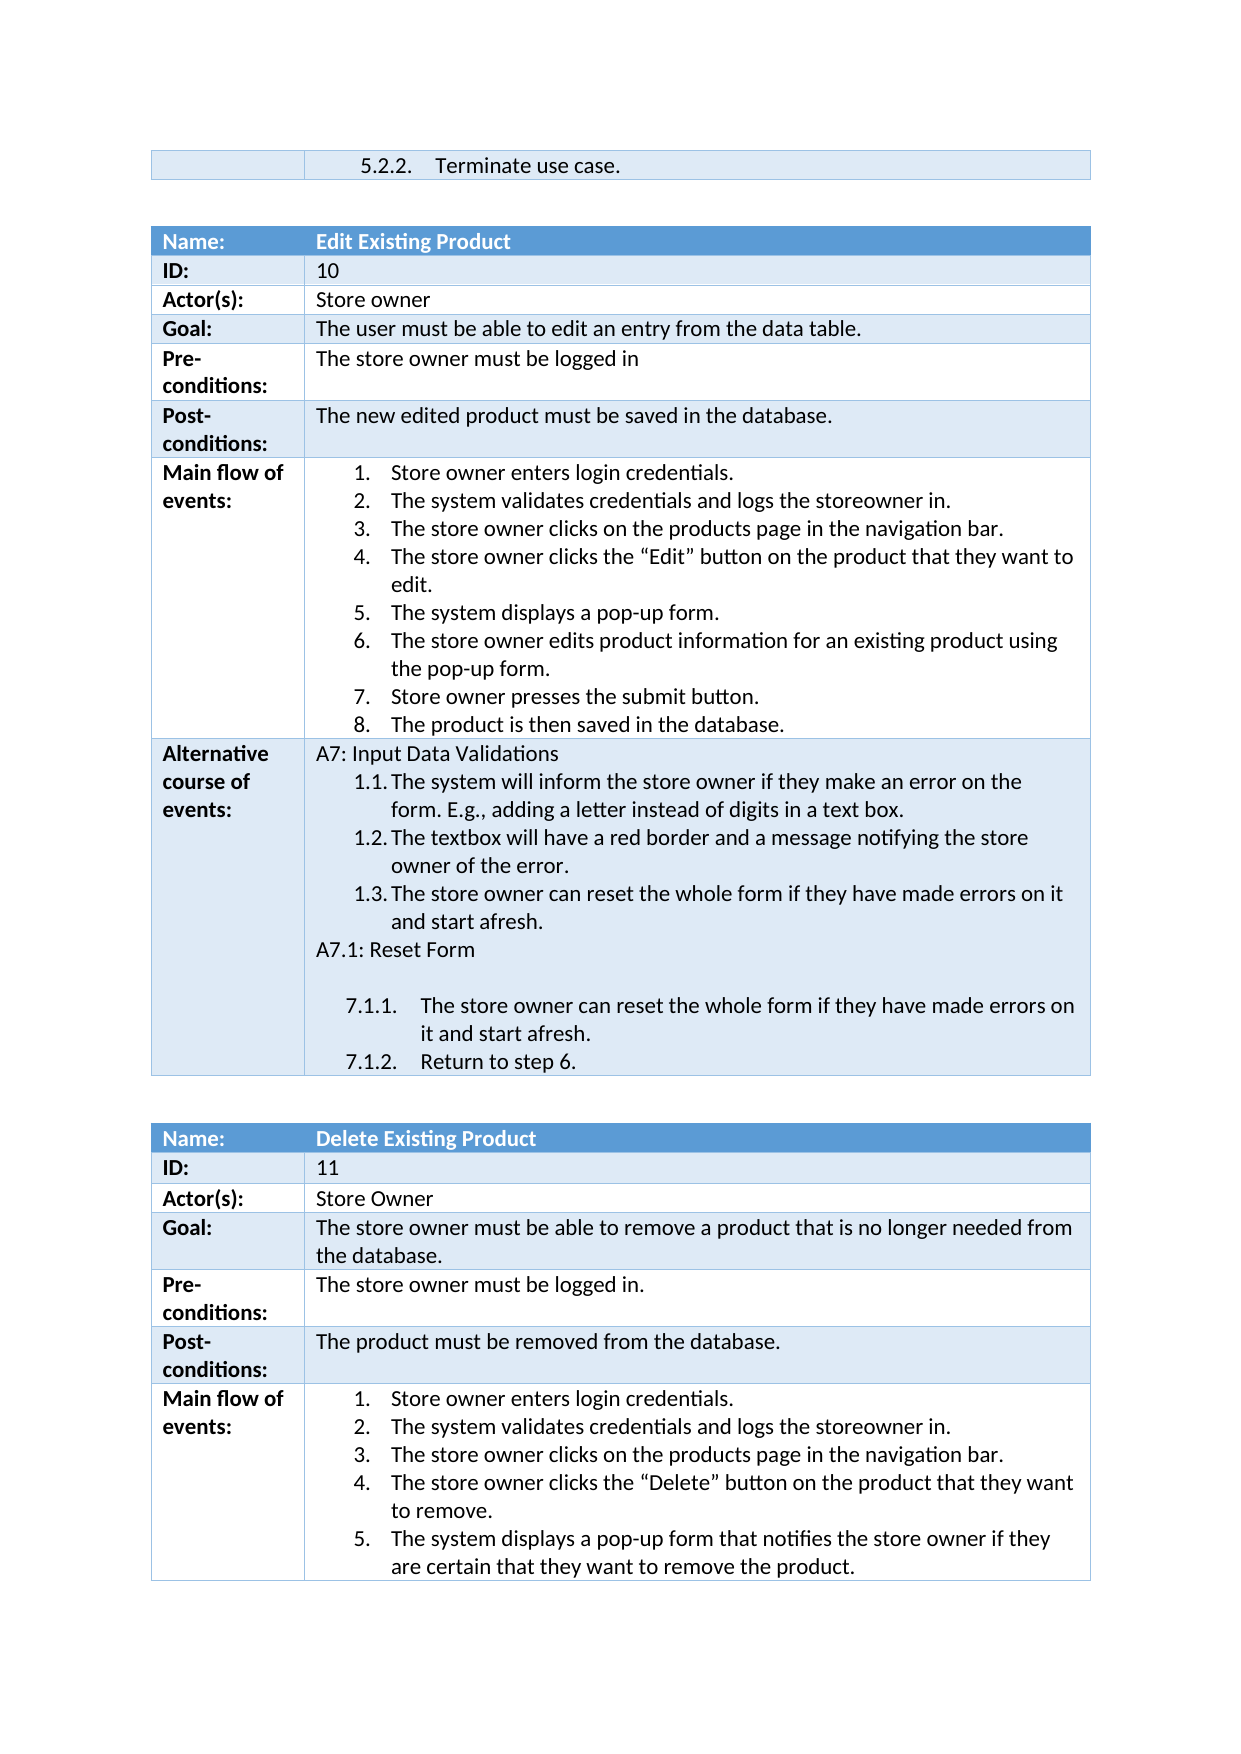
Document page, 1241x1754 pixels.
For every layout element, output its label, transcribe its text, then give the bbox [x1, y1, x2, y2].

table_header Name: [152, 1124, 304, 1152]
table_cell ID: [152, 256, 304, 284]
table_cell Alternative course of events: [152, 739, 304, 1075]
table_cell Store Owner [305, 1184, 1090, 1212]
table_cell Store owner [305, 286, 1090, 313]
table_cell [305, 151, 1090, 179]
table_header Edit Existing Product [305, 228, 1090, 255]
table_cell The new edited product must be saved in the database. [305, 401, 1090, 457]
table_cell Post-conditions: [152, 401, 304, 457]
table_cell The store owner must be able to remove a product that is no longer needed from the database. [305, 1213, 1090, 1269]
table_cell ID: [152, 1153, 304, 1183]
table_cell Goal: [152, 1213, 304, 1269]
table_cell The store owner must be logged in [305, 344, 1090, 400]
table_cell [305, 1384, 1090, 1580]
table_cell The product must be removed from the database. [305, 1327, 1090, 1383]
table_cell The store owner must be logged in. [305, 1270, 1090, 1326]
table_cell Actor(s): [152, 286, 304, 313]
table_cell The user must be able to edit an entry from the data table. [305, 315, 1090, 343]
table_cell A7: Input Data Validations The system will inform the store owner if they make an error on the form. E.g., adding a letter instead of digits in a text box. The textbox will have a red border and a message notifying the store owner of the error. The store owner can reset the whole form if they have made errors on it and start afresh. A7.1: Reset Form The store owner can reset the whole form if they have made errors on it and start afresh. Return to step 6. [305, 739, 1090, 1075]
table_cell 10 [305, 256, 1090, 284]
table_header Delete Existing Product [305, 1124, 1090, 1152]
table_header Name: [152, 228, 304, 255]
table_cell Main flow of events: [152, 458, 304, 738]
table_cell Store owner enters login credentials. The system validates credentials and logs the storeowner in. The store owner clicks on the products page in the navigation bar. The store owner clicks the “Edit” button on the product that they want to edit. The system displays a pop-up form. The store owner edits product information for an existing product using the pop-up form. Store owner presses the submit button. The product is then saved in the database. [305, 458, 1090, 738]
table_cell 11 [305, 1153, 1090, 1183]
table_cell Actor(s): [152, 1184, 304, 1212]
table_cell Pre-conditions: [152, 344, 304, 400]
table_cell Goal: [152, 315, 304, 343]
table_cell Pre-conditions: [152, 1270, 304, 1326]
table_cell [152, 151, 304, 179]
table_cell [152, 1384, 304, 1580]
table_cell Post-conditions: [152, 1327, 304, 1383]
